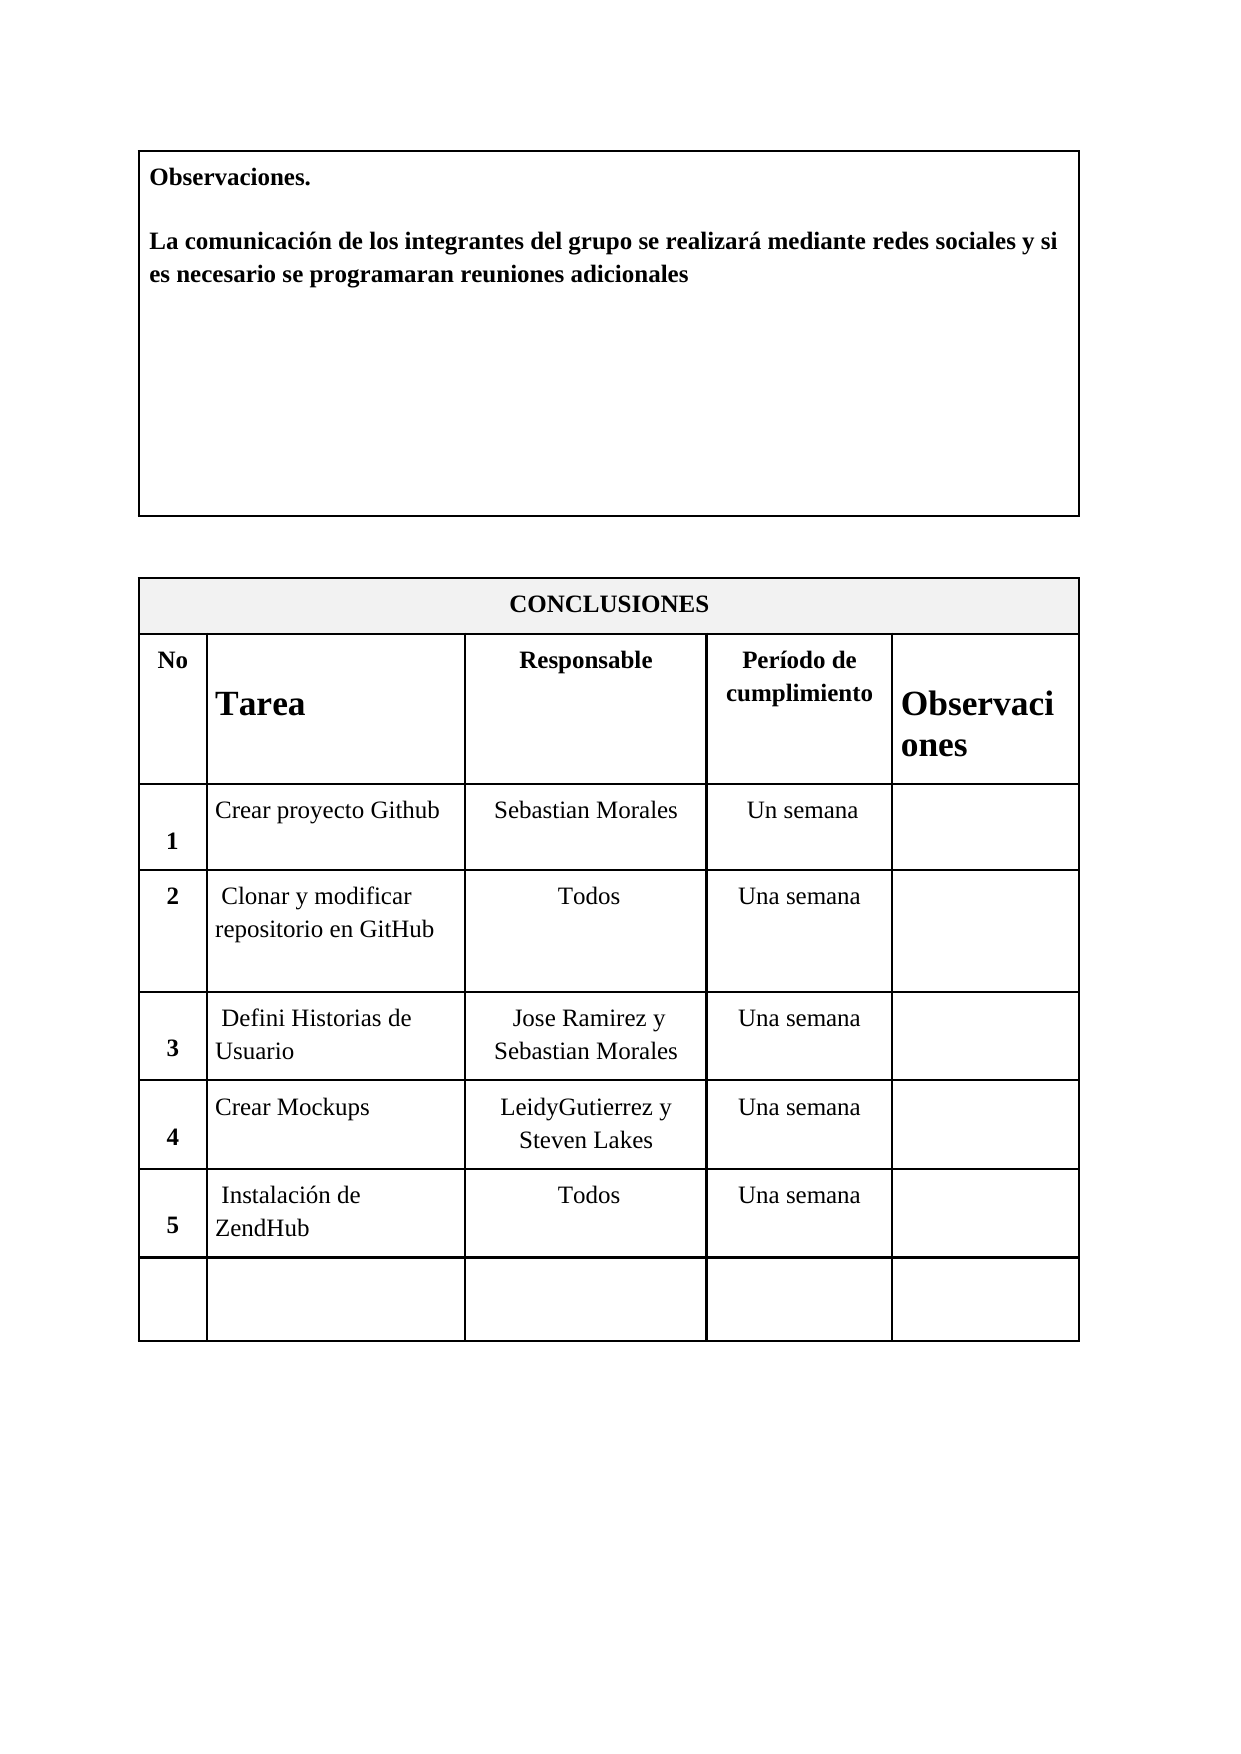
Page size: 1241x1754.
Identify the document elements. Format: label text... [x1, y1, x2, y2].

table_cell Responsable [466, 635, 705, 783]
table_cell [893, 785, 1078, 869]
table_cell Instalación de ZendHub [208, 1170, 464, 1256]
table_cell Período de cumplimiento [708, 635, 891, 783]
table_cell [466, 1259, 705, 1340]
table_cell LeidyGutierrez y Steven Lakes [466, 1081, 705, 1168]
table_cell 4 [140, 1081, 206, 1168]
table_cell Una semana [708, 871, 891, 991]
table_cell [708, 1259, 891, 1340]
table_cell [893, 871, 1078, 991]
table_cell Todos [466, 1170, 705, 1256]
table_cell 3 [140, 993, 206, 1079]
table_cell Observaciones [893, 635, 1078, 783]
table_cell Defini Historias de Usuario [208, 993, 464, 1079]
table_cell [893, 993, 1078, 1079]
table_cell 5 [140, 1170, 206, 1256]
table_cell Crear Mockups [208, 1081, 464, 1168]
table_cell [208, 1259, 464, 1340]
table_cell Una semana [708, 993, 891, 1079]
table_cell [893, 1259, 1078, 1340]
table_cell Sebastian Morales [466, 785, 705, 869]
table_cell Jose Ramirez y Sebastian Morales [466, 993, 705, 1079]
table_cell 1 [140, 785, 206, 869]
table_header CONCLUSIONES [140, 579, 1078, 633]
table_cell Todos [466, 871, 705, 991]
table_cell Una semana [708, 1081, 891, 1168]
table_cell [140, 1259, 206, 1340]
table_cell Una semana [708, 1170, 891, 1256]
table_cell Un semana [708, 785, 891, 869]
table_cell Clonar y modificar repositorio en GitHub [208, 871, 464, 991]
table_cell No [140, 635, 206, 783]
table_cell Observaciones. La comunicación de los integrantes del grupo se realizará mediante redes sociales y si es necesario se programaran reuniones adicionales [140, 152, 1078, 514]
table_cell [893, 1170, 1078, 1256]
table_cell Crear proyecto Github [208, 785, 464, 869]
table_cell [893, 1081, 1078, 1168]
table_cell 2 [140, 871, 206, 991]
table_cell Tarea [208, 635, 464, 783]
